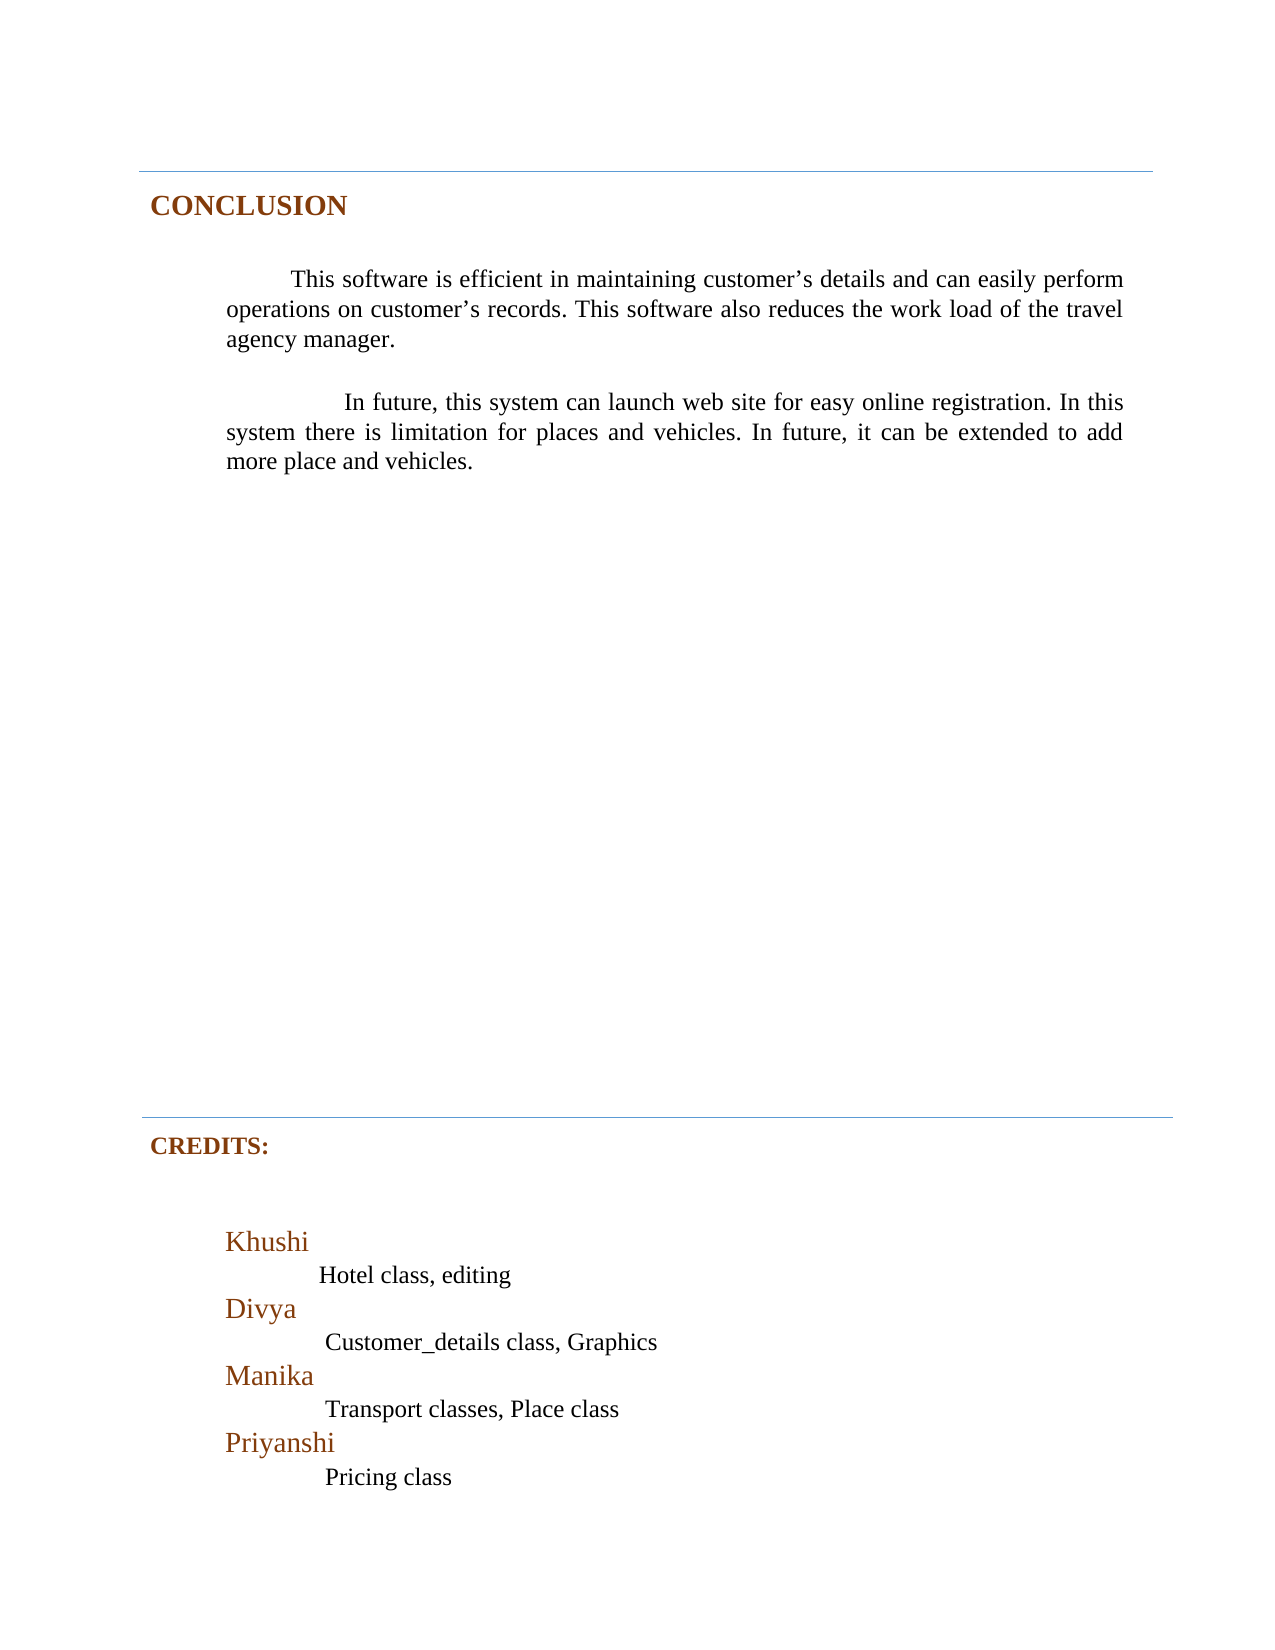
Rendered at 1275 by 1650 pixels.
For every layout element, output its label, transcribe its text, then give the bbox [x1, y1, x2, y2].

text Khushi [225, 1224, 1275, 1257]
text CREDITS: [150, 1131, 1275, 1159]
text Divya [225, 1291, 1275, 1325]
text Hotel class, editing [225, 1260, 1275, 1289]
text In future, this system can launch web site for easy online registration. In this system there is limitation for places and vehicles. In future, it can be extended to add more place and vehicles. [225, 387, 1125, 475]
text Transport classes, Place class [225, 1394, 1275, 1423]
text Manika [225, 1358, 1275, 1392]
text Customer_details class, Graphics [225, 1327, 1275, 1356]
text Pricing class [225, 1462, 1275, 1490]
text Priyanshi [225, 1426, 1275, 1459]
text This software is efficient in maintaining customer’s details and can easily perform operations on customer’s records. This software also reduces the work load of the travel agency manager. [225, 264, 1125, 352]
subtitle CONCLUSION [150, 188, 1125, 222]
